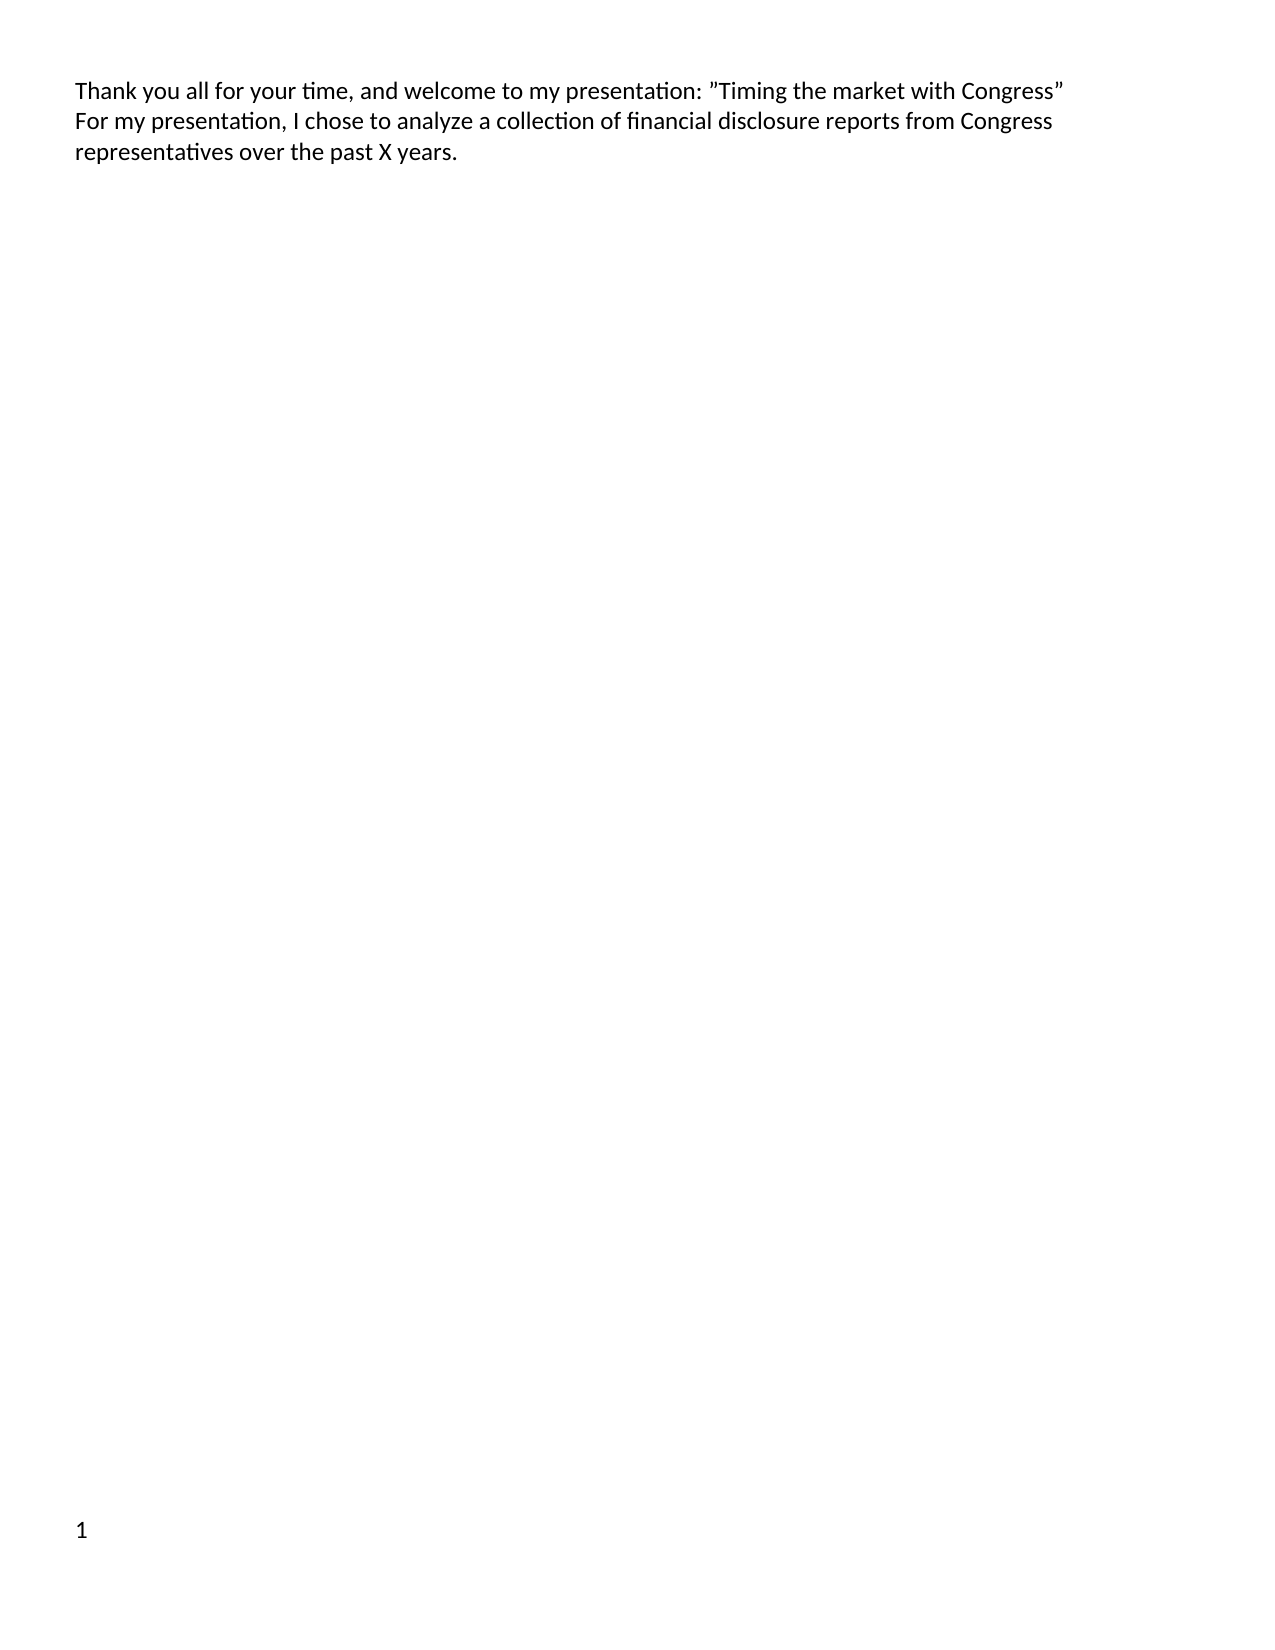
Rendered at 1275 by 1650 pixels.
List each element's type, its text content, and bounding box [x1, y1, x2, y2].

text Thank you all for your time, and welcome to my presentation: ”Timing the market with Congress” [75, 75, 1200, 106]
text For my presentation, I chose to analyze a collection of financial disclosure reports from Congress representatives over the past X years. [75, 106, 1200, 167]
